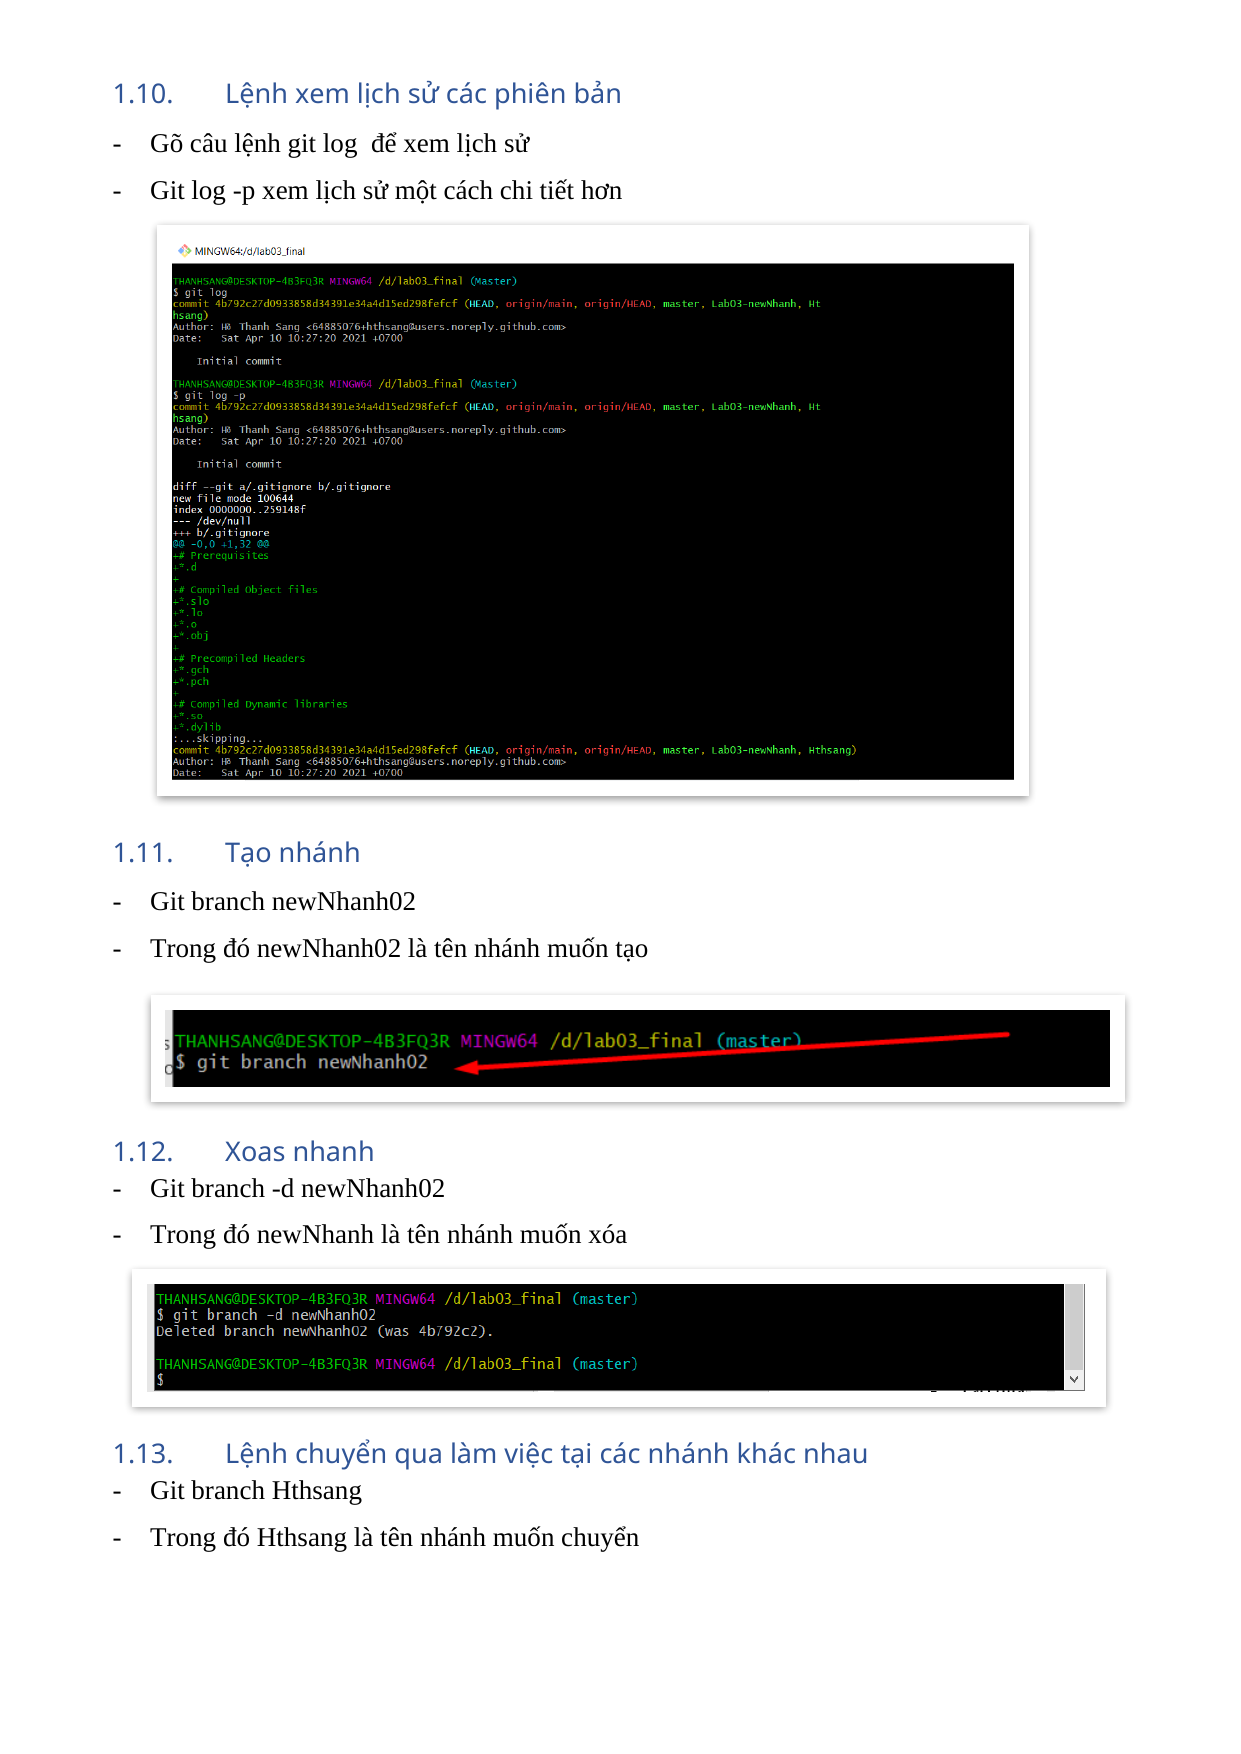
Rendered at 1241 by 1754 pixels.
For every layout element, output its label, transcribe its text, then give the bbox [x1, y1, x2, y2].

list Git branch -d newNhanh02 [112, 1172, 1165, 1203]
list Trong đó newNhanh02 là tên nhánh muốn tạo [112, 932, 1165, 963]
list Git log -p xem lịch sử một cách chi tiết hơn [112, 174, 1165, 205]
subtitle Xoas nhanh [112, 1132, 1165, 1169]
picture [172, 239, 1014, 781]
picture [165, 1010, 1110, 1087]
subtitle Lệnh xem lịch sử các phiên bản [112, 75, 1165, 112]
subtitle Lệnh chuyển qua làm việc tại các nhánh khác nhau [112, 1434, 1165, 1471]
list Gõ câu lệnh git log để xem lịch sử [112, 127, 1165, 158]
subtitle Tạo nhánh [112, 833, 1165, 870]
list Trong đó newNhanh là tên nhánh muốn xóa [112, 1218, 1165, 1250]
picture [147, 1284, 1092, 1392]
list Git branch Hthsang [112, 1474, 1165, 1505]
list Trong đó Hthsang là tên nhánh muốn chuyển [112, 1521, 1165, 1552]
list Git branch newNhanh02 [112, 885, 1165, 917]
